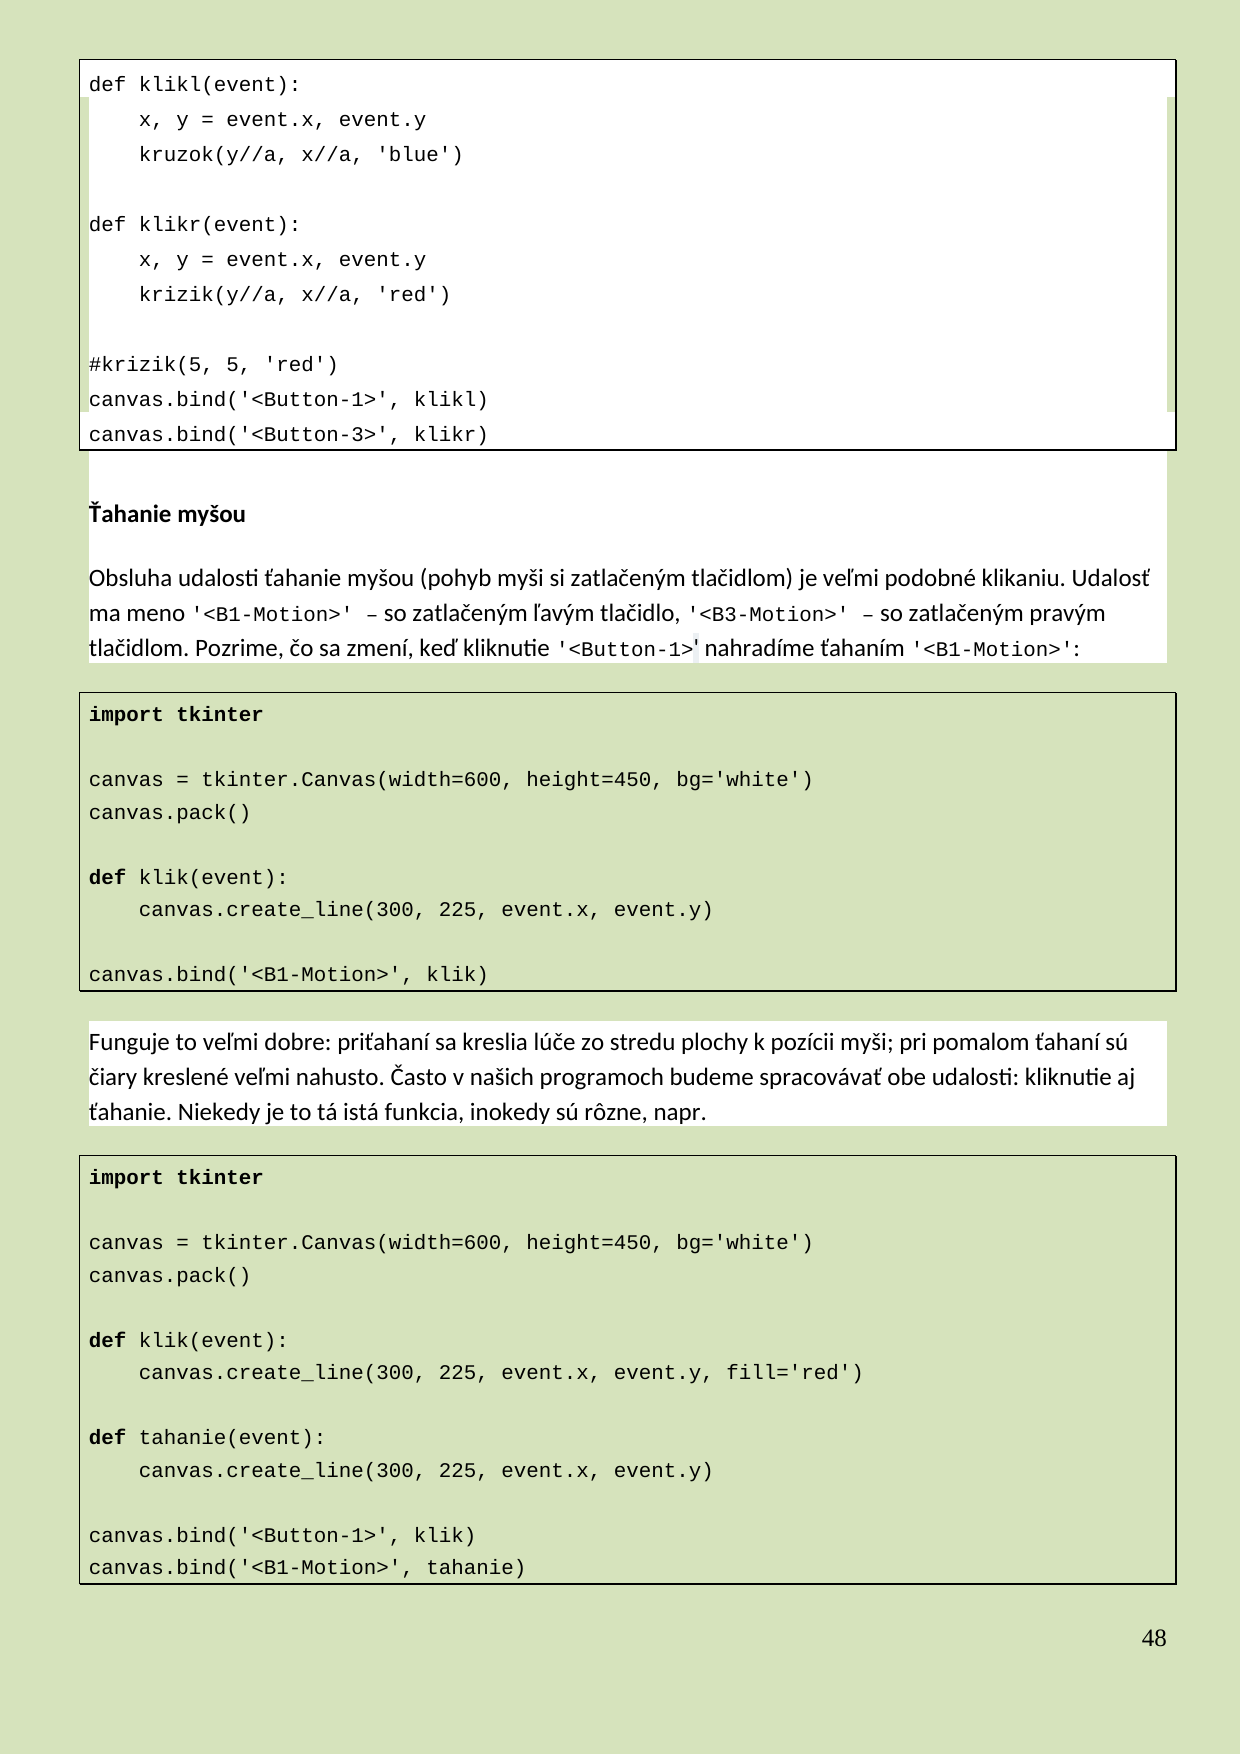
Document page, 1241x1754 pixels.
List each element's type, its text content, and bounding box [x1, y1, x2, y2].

subtitle Ťahanie myšou [89, 498, 1167, 529]
text canvas.bind('<Button-1>', klik) [89, 1516, 1167, 1545]
text import tkinter [80, 693, 1175, 728]
text def tahanie(event): [89, 1418, 1167, 1451]
text Obsluha udalosti ťahanie myšou (pohyb myši si zatlačeným tlačidlom) je veľmi podobné klikaniu. Udalosť ma meno '<B1-Motion>' – so zatlačeným ľavým tlačidlo, '<B3-Motion>' – so zatlačeným pravým tlačidlom. Pozrime, čo sa zmení, keď kliknutie '<Button-1>' nahradíme ťahaním '<B1-Motion>': [89, 558, 1167, 663]
text canvas.create_line(300, 225, event.x, event.y) [89, 890, 1167, 923]
text canvas.pack() [89, 1256, 1167, 1288]
text def klik(event): [89, 1321, 1167, 1353]
text canvas = tkinter.Canvas(width=600, height=450, bg='white') [89, 1223, 1167, 1256]
text #krizik(5, 5, 'red') [89, 342, 1167, 377]
text x, y = event.x, event.y [89, 237, 1167, 272]
text x, y = event.x, event.y [89, 97, 1167, 132]
text canvas.bind('<Button-1>', klikl) [89, 377, 1167, 409]
text def klikr(event): [89, 202, 1167, 237]
text import tkinter [80, 1156, 1175, 1191]
text canvas.create_line(300, 225, event.x, event.y, fill='red') [89, 1353, 1167, 1386]
text canvas.bind('<Button-3>', klikr) [80, 409, 1175, 449]
text canvas.bind('<B1-Motion>', tahanie) [80, 1545, 1175, 1583]
text def klikl(event): [80, 60, 1175, 97]
text krizik(y//a, x//a, 'red') [89, 272, 1167, 307]
text canvas.bind('<B1-Motion>', klik) [80, 952, 1175, 990]
text kruzok(y//a, x//a, 'blue') [89, 132, 1167, 167]
text canvas = tkinter.Canvas(width=600, height=450, bg='white') [89, 760, 1167, 793]
text canvas.create_line(300, 225, event.x, event.y) [89, 1451, 1167, 1483]
text def klik(event): [89, 858, 1167, 890]
text Funguje to veľmi dobre: priťahaní sa kreslia lúče zo stredu plochy k pozícii myši; pri pomalom ťahaní sú čiary kreslené veľmi nahusto. Často v našich programoch budeme spracovávať obe udalosti: kliknutie aj ťahanie. Niekedy je to tá istá funkcia, inokedy sú rôzne, napr. [89, 1021, 1167, 1126]
text canvas.pack() [89, 793, 1167, 825]
